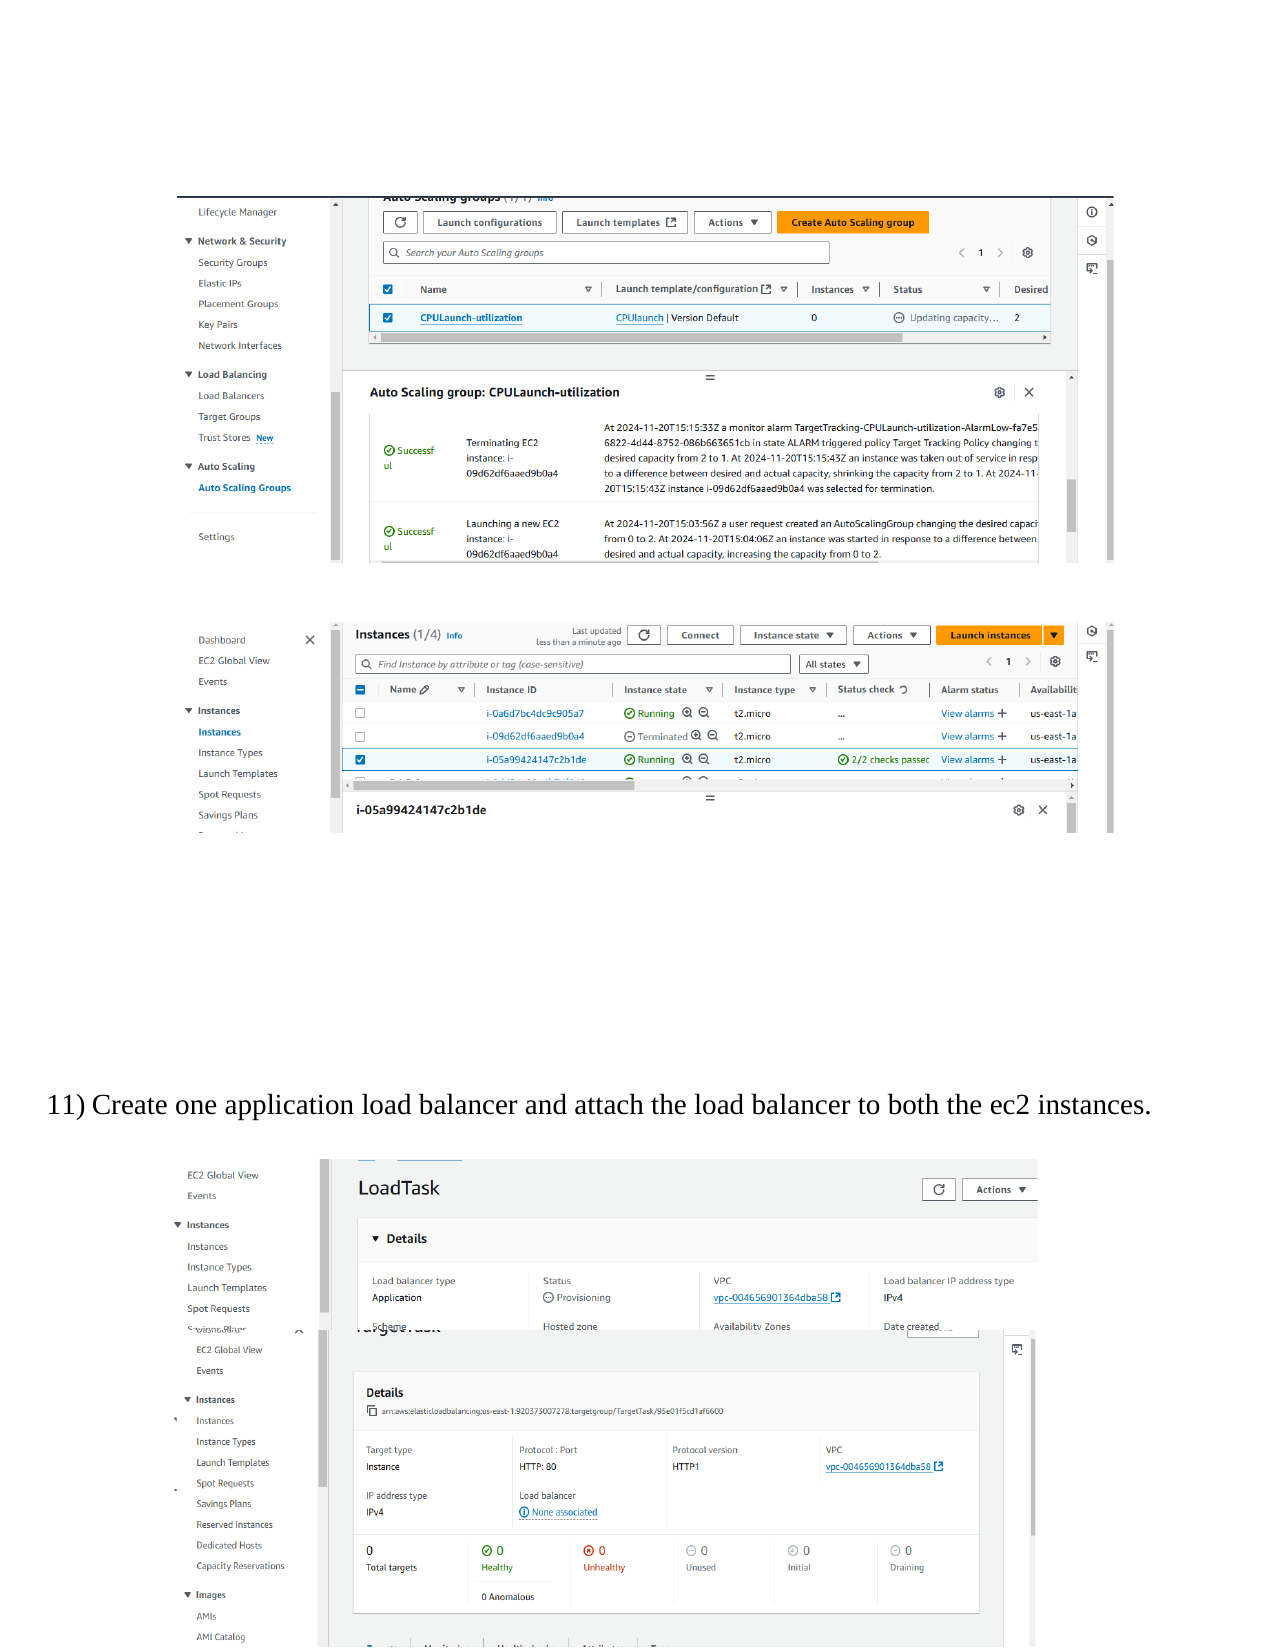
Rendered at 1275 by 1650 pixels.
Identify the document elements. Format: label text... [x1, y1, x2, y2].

picture [176, 1330, 1035, 1650]
list Create one application load balancer and attach the load balancer to both the ec2 instances. [46, 1087, 1246, 1120]
